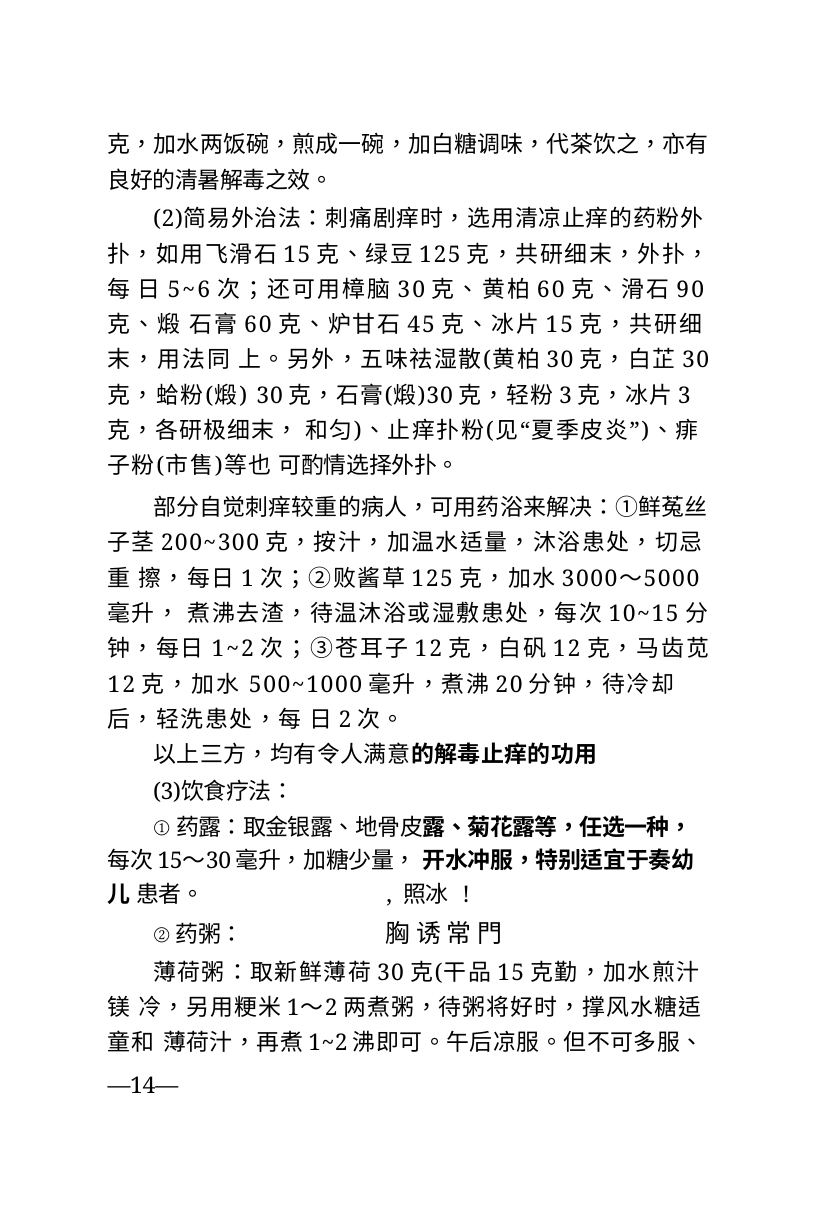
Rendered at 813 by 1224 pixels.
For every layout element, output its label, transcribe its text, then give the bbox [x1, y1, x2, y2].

text 以上三方，均有令人满意的解毒止痒的功用 [153, 740, 714, 768]
text 克，加水两饭碗，煎成一碗，加白糖调味，代茶饮之，亦有 良好的清暑解毒之效。 [107, 128, 711, 196]
text (2)简易外治法：刺痛剧痒时，选用清凉止痒的药粉外 扑，如用飞滑石15克、绿豆125克，共研细末，外扑，每 日5~6次；还可用樟脑30克、黄柏60克、滑石90克、煅 石膏60克、炉甘石45克、冰片15克，共研细末，用法同 上。另外，五味祛湿散(黄柏30克，白芷30克，蛤粉(煅) 30克，石膏(煅)30克，轻粉3克，冰片3克，各研极细末， 和匀)、止痒扑粉(见“夏季皮炎”)、痱子粉(市售)等也 可酌情选择外扑。 [107, 202, 714, 481]
text 部分自觉刺痒较重的病人，可用药浴来解决：①鲜菟丝 子茎200~300克，按汁，加温水适量，沐浴患处，切忌重 擦，每日1次；②败酱草125克，加水3000～5000毫升， 煮沸去渣，待温沐浴或湿敷患处，每次10~15分钟，每日 1~2次；③苍耳子12克，白矾12克，马齿苋12克，加水 500~1000毫升，煮沸20分钟，待冷却后，轻洗患处，每 日2次。 [107, 491, 711, 734]
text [107, 956, 709, 1057]
text ① 药露：取金银露、地骨皮露、菊花露等，任选一种， 每次15～30毫升，加糖少量， 开水冲服，特别适宜于奏幼儿 患者。 , 照冰 ! [107, 811, 706, 909]
text ② 药粥： 胸 诱 常 門 [153, 917, 714, 948]
text (3)饮食疗法： [153, 777, 714, 806]
